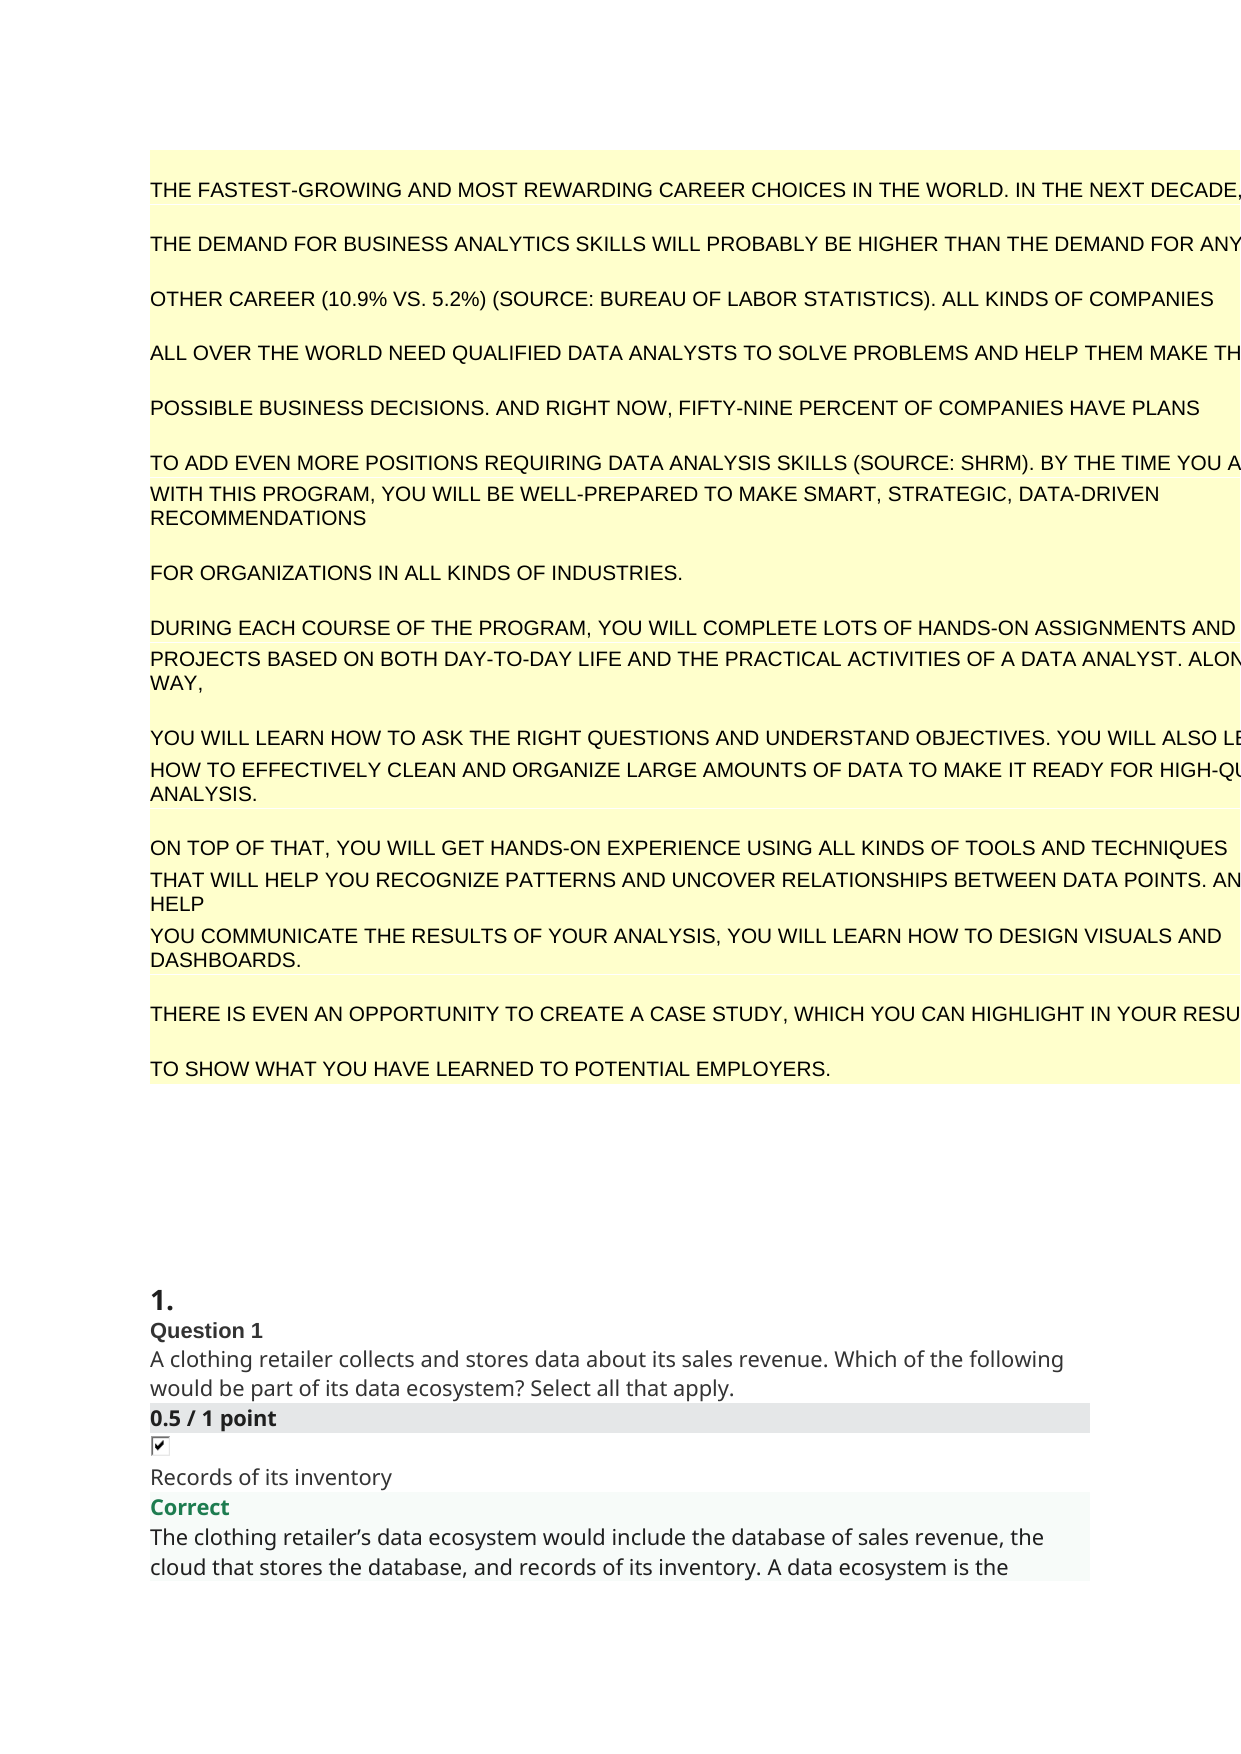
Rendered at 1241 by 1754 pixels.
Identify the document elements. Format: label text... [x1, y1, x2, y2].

table_cell YOU WILL LEARN HOW TO ASK THE RIGHT QUESTIONS AND UNDERSTAND OBJECTIVES. YOU WILL ALSO LEARN [150, 698, 1240, 753]
text A clothing retailer collects and stores data about its sales revenue. Which of the following would be part of its data ecosystem? Select all that apply. [150, 1343, 1090, 1403]
table_cell PROJECTS BASED ON BOTH DAY-TO-DAY LIFE AND THE PRACTICAL ACTIVITIES OF A DATA ANALYST. ALONG THE WAY, [150, 643, 1240, 698]
table_cell THAT WILL HELP YOU RECOGNIZE PATTERNS AND UNCOVER RELATIONSHIPS BETWEEN DATA POINTS. AND TO HELP [150, 863, 1240, 919]
table_cell THE FASTEST-GROWING AND MOST REWARDING CAREER CHOICES IN THE WORLD. IN THE NEXT DECADE, [150, 150, 1240, 204]
table_cell DURING EACH COURSE OF THE PROGRAM, YOU WILL COMPLETE LOTS OF HANDS-ON ASSIGNMENTS AND [150, 588, 1240, 642]
table_cell ON TOP OF THAT, YOU WILL GET HANDS-ON EXPERIENCE USING ALL KINDS OF TOOLS AND TECHNIQUES [150, 809, 1240, 863]
table_cell TO SHOW WHAT YOU HAVE LEARNED TO POTENTIAL EMPLOYERS. [150, 1029, 1240, 1084]
table_cell POSSIBLE BUSINESS DECISIONS. AND RIGHT NOW, FIFTY-NINE PERCENT OF COMPANIES HAVE PLANS [150, 368, 1240, 423]
text 1. [150, 1280, 1090, 1318]
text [150, 1522, 1090, 1581]
table_cell THERE IS EVEN AN OPPORTUNITY TO CREATE A CASE STUDY, WHICH YOU CAN HIGHLIGHT IN YOUR RESUME [150, 975, 1240, 1029]
table_cell THE DEMAND FOR BUSINESS ANALYTICS SKILLS WILL PROBABLY BE HIGHER THAN THE DEMAND FOR ANY [150, 205, 1240, 259]
table_cell WITH THIS PROGRAM, YOU WILL BE WELL-PREPARED TO MAKE SMART, STRATEGIC, DATA-DRIVEN RECOMMENDATIONS [150, 478, 1240, 533]
table_cell YOU COMMUNICATE THE RESULTS OF YOUR ANALYSIS, YOU WILL LEARN HOW TO DESIGN VISUALS AND DASHBOARDS. [150, 919, 1240, 974]
table_cell OTHER CAREER (10.9% VS. 5.2%) (SOURCE: BUREAU OF LABOR STATISTICS). ALL KINDS OF COMPANIES [150, 259, 1240, 314]
text Question 1 [150, 1318, 1090, 1343]
text Records of its inventory [150, 1462, 1090, 1492]
table_cell FOR ORGANIZATIONS IN ALL KINDS OF INDUSTRIES. [150, 533, 1240, 588]
text 0.5 / 1 point [150, 1403, 1090, 1433]
table_cell HOW TO EFFECTIVELY CLEAN AND ORGANIZE LARGE AMOUNTS OF DATA TO MAKE IT READY FOR HIGH-QUALITY ANALYSIS. [150, 753, 1240, 808]
table_cell ALL OVER THE WORLD NEED QUALIFIED DATA ANALYSTS TO SOLVE PROBLEMS AND HELP THEM MAKE THE BEST [150, 314, 1240, 368]
text Correct [150, 1492, 1090, 1522]
table_cell TO ADD EVEN MORE POSITIONS REQUIRING DATA ANALYSIS SKILLS (SOURCE: SHRM). BY THE TIME YOU ARE DONE [150, 423, 1240, 477]
